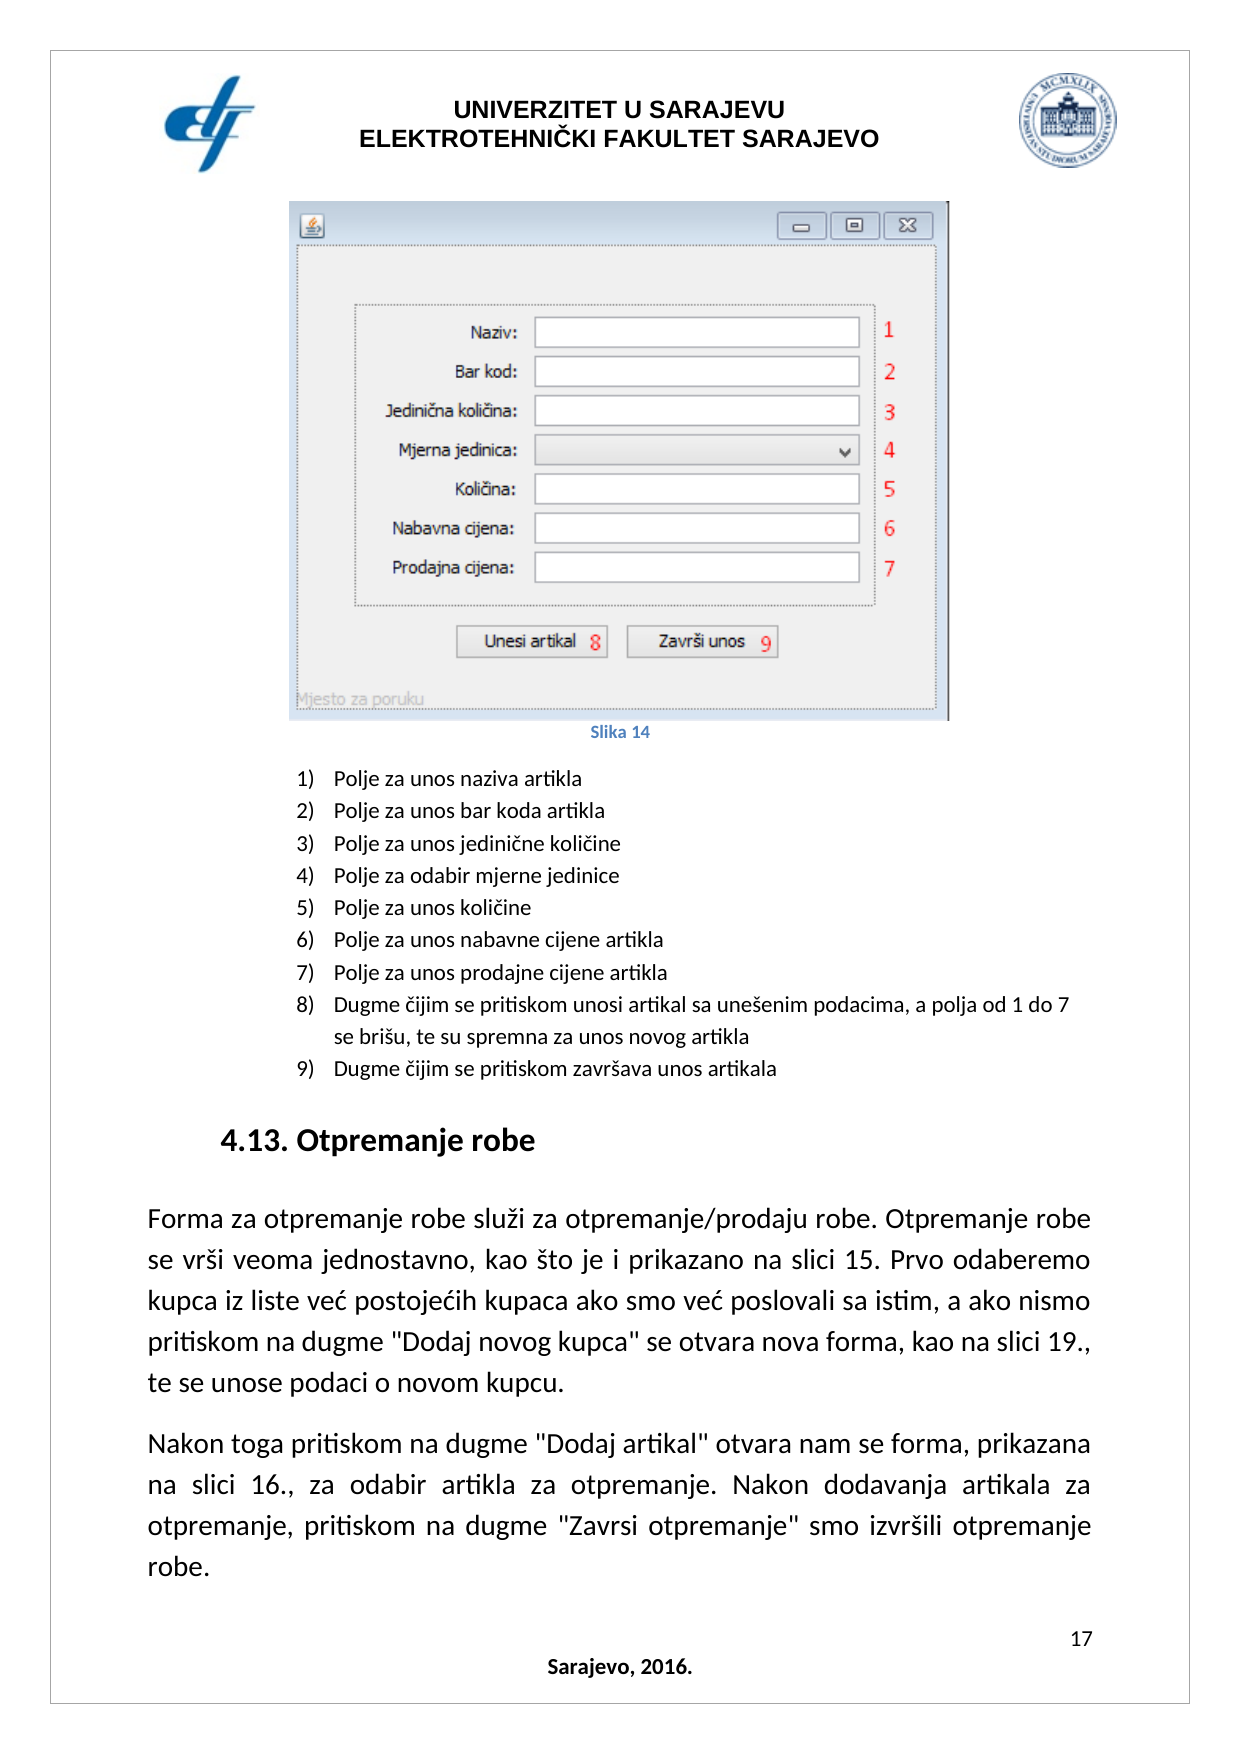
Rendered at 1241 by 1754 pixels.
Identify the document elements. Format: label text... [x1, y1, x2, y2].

text Forma za otpremanje robe služi za otpremanje/prodaju robe. Otpremanje robe se vrši veoma jednostavno, kao što je i prikazano na slici 15. Prvo odaberemo kupca iz liste već postojećih kupaca ako smo već poslovali sa istim, a ako nismo pritiskom na dugme "Dodaj novog kupca" se otvara nova forma, kao na slici 19., te se unose podaci o novom kupcu. [147, 1200, 1093, 1399]
list Polje za unos količine [296, 893, 1093, 921]
list Dugme čijim se pritiskom unosi artikal sa unešenim podacima, a polja od 1 do 7 se brišu, te su spremna za unos novog artikla [296, 990, 1093, 1050]
list Polje za unos nabavne cijene artikla [296, 925, 1093, 953]
text Slika 14 [147, 721, 1093, 744]
picture [289, 201, 951, 721]
text Nakon toga pritiskom na dugme "Dodaj artikal" otvara nam se forma, prikazana na slici 16., za odabir artikla za otpremanje. Nakon dodavanja artikala za otpremanje, pritiskom na dugme "Zavrsi otpremanje" smo izvršili otpremanje robe. [147, 1426, 1093, 1584]
picture [1019, 73, 1117, 168]
list Polje za unos bar koda artikla [296, 797, 1093, 825]
picture [159, 73, 260, 174]
list Polje za unos naziva artikla [296, 764, 1093, 792]
list Polje za odabir mjerne jedinice [296, 861, 1093, 889]
list Dugme čijim se pritiskom završava unos artikala [296, 1054, 1093, 1082]
list Polje za unos jedinične količine [296, 829, 1093, 857]
list 4.13. Otpremanje robe [147, 1118, 1093, 1159]
list Polje za unos prodajne cijene artikla [296, 958, 1093, 986]
